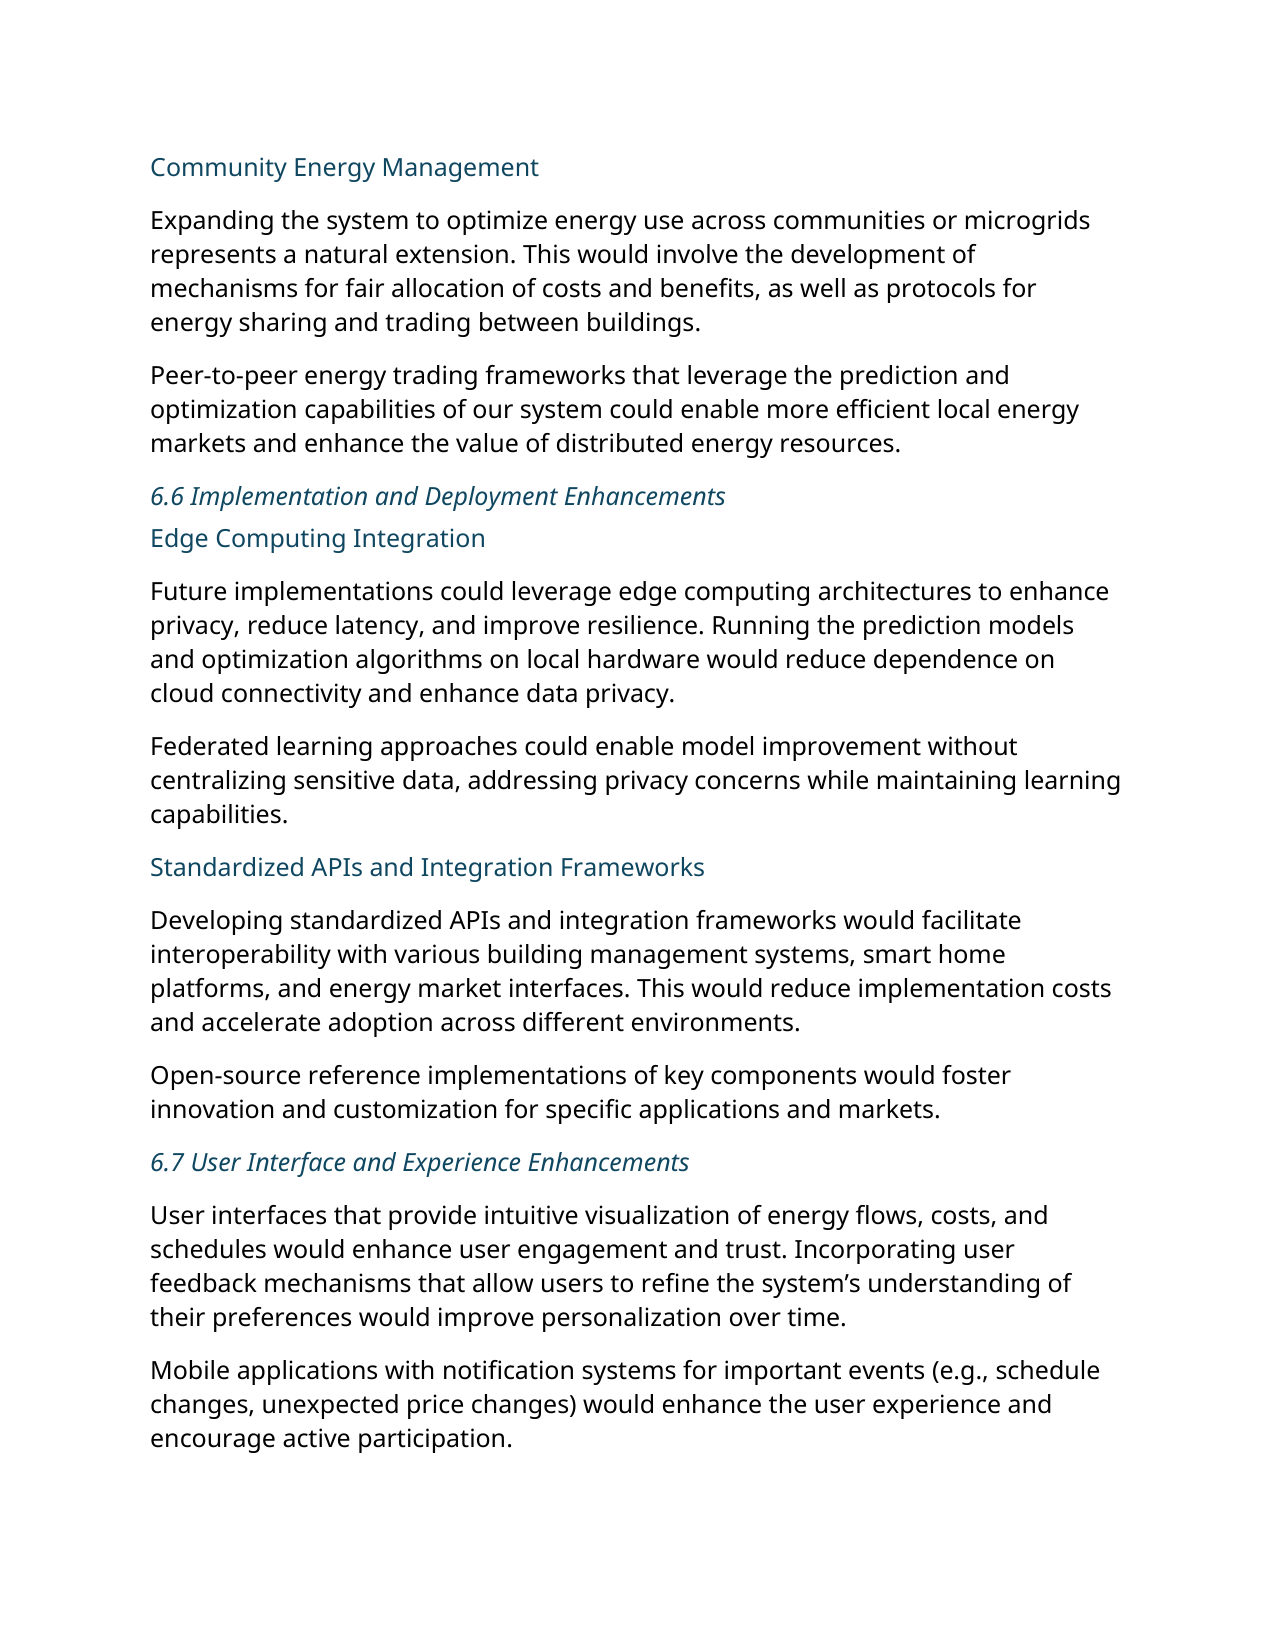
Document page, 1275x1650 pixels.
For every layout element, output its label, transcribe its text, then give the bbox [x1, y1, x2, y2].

subtitle 6.6 Implementation and Deployment Enhancements [150, 479, 1125, 513]
text Expanding the system to optimize energy use across communities or microgrids represents a natural extension. This would involve the development of mechanisms for fair allocation of costs and benefits, as well as protocols for energy sharing and trading between buildings. [150, 203, 1125, 339]
subtitle Standardized APIs and Integration Frameworks [150, 850, 1125, 884]
subtitle Edge Computing Integration [150, 521, 1125, 555]
subtitle Community Energy Management [150, 150, 1125, 184]
text Federated learning approaches could enable model improvement without centralizing sensitive data, addressing privacy concerns while maintaining learning capabilities. [150, 729, 1125, 831]
text User interfaces that provide intuitive visualization of energy flows, costs, and schedules would enhance user engagement and trust. Incorporating user feedback mechanisms that allow users to refine the system’s understanding of their preferences would improve personalization over time. [150, 1197, 1125, 1334]
text Future implementations could leverage edge computing architectures to enhance privacy, reduce latency, and improve resilience. Running the prediction models and optimization algorithms on local hardware would reduce dependence on cloud connectivity and enhance data privacy. [150, 574, 1125, 710]
text Open-source reference implementations of key components would foster innovation and customization for specific applications and markets. [150, 1058, 1125, 1126]
text Peer-to-peer energy trading frameworks that leverage the prediction and optimization capabilities of our system could enable more efficient local energy markets and enhance the value of distributed energy resources. [150, 358, 1125, 460]
text Developing standardized APIs and integration frameworks would facilitate interoperability with various building management systems, smart home platforms, and energy market interfaces. This would reduce implementation costs and accelerate adoption across different environments. [150, 903, 1125, 1039]
subtitle 6.7 User Interface and Experience Enhancements [150, 1144, 1125, 1179]
text Mobile applications with notification systems for important events (e.g., schedule changes, unexpected price changes) would enhance the user experience and encourage active participation. [150, 1352, 1125, 1454]
